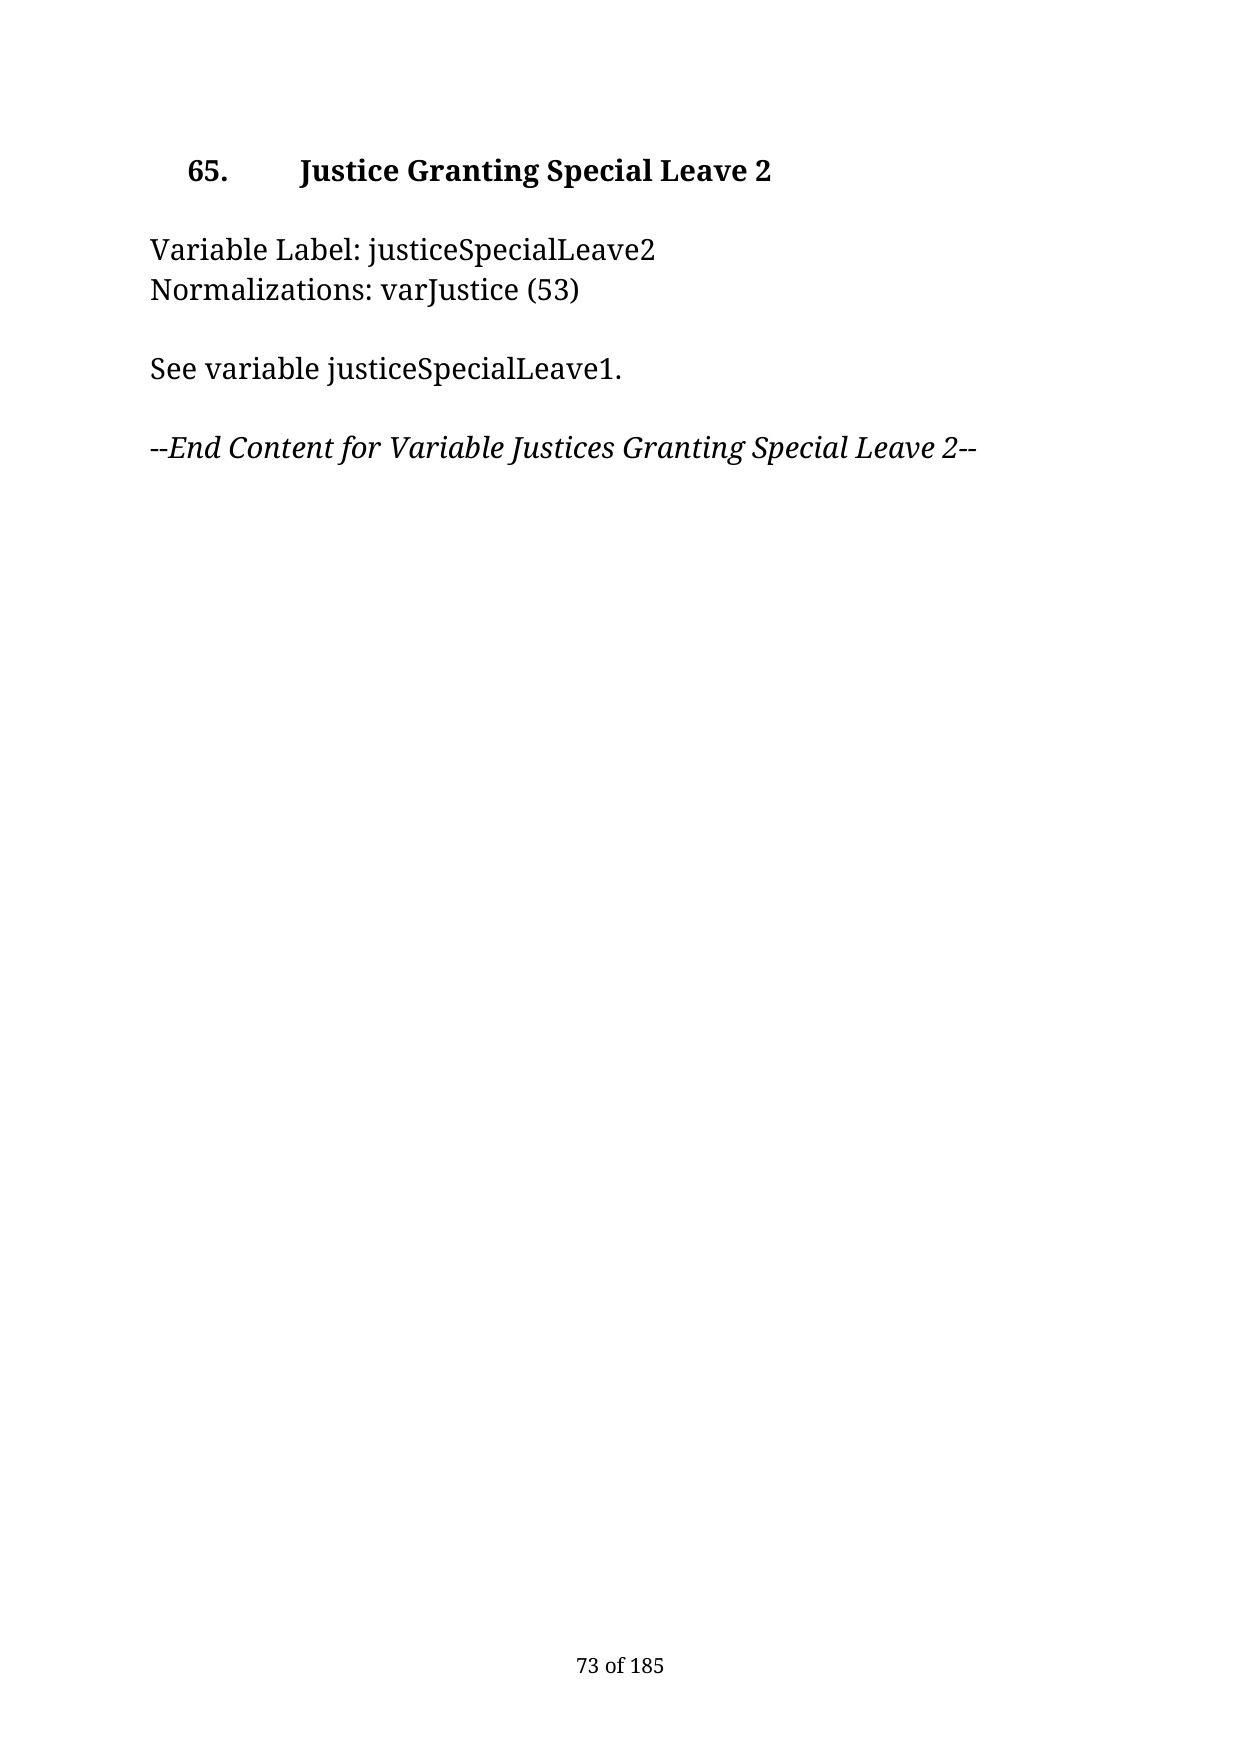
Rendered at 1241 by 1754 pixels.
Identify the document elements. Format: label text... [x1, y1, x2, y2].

text Variable Label: justiceSpecialLeave2 [150, 229, 1090, 269]
text --End Content for Variable Justices Granting Special Leave 2-- [150, 428, 1090, 467]
text See variable justiceSpecialLeave1. [150, 348, 1090, 388]
text Justice Granting Special Leave 2 [187, 150, 1090, 190]
text Normalizations: varJustice (53) [150, 269, 1090, 309]
